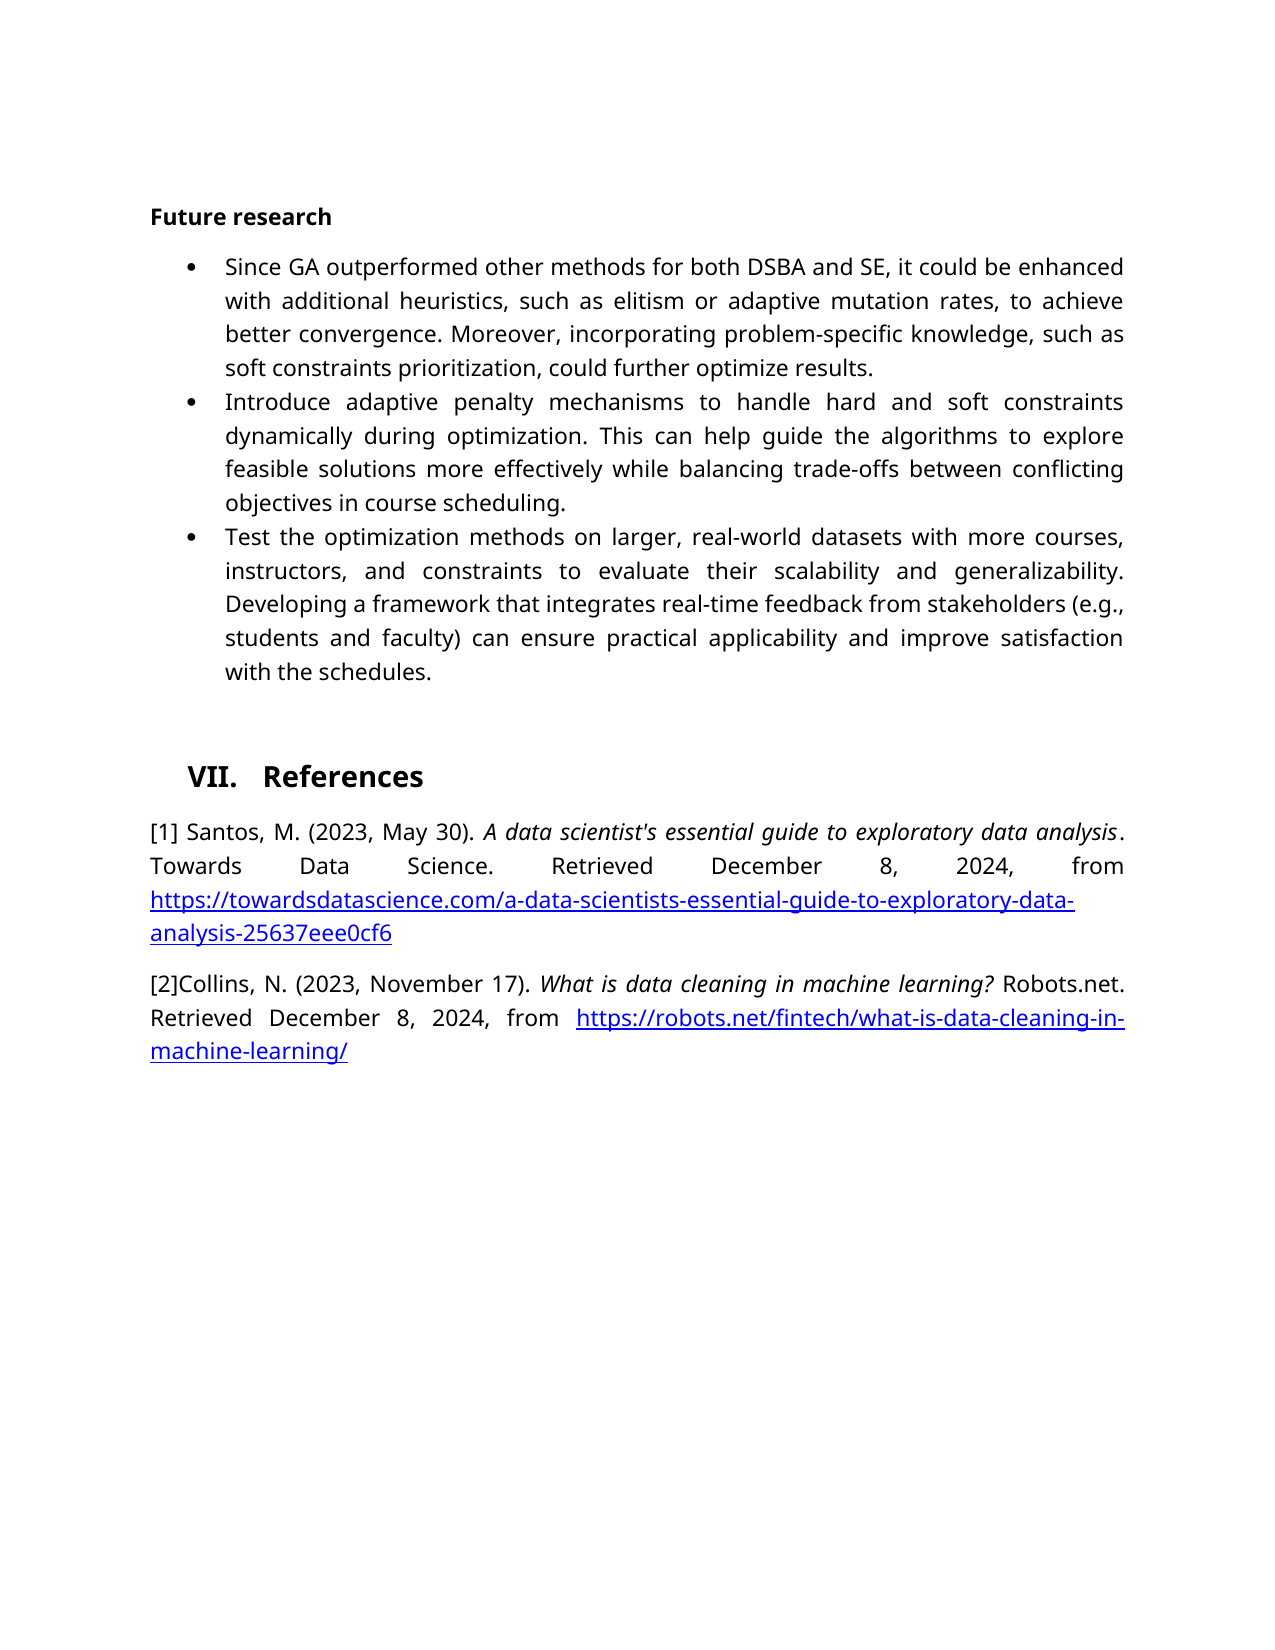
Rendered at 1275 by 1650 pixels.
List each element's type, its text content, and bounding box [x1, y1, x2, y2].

list Since GA outperformed other methods for both DSBA and SE, it could be enhanced with additional heuristics, such as elitism or adaptive mutation rates, to achieve better convergence. Moreover, incorporating problem-specific knowledge, such as soft constraints prioritization, could further optimize results. [187, 251, 1125, 383]
text [1] Santos, M. (2023, May 30). A data scientist's essential guide to exploratory data analysis. Towards Data Science. Retrieved December 8, 2024, from https://towardsdatascience.com/a-data-scientists-essential-guide-to-exploratory-data-analysis-25637eee0cf6 [150, 816, 1125, 949]
list Test the optimization methods on larger, real-world datasets with more courses, instructors, and constraints to evaluate their scalability and generalizability. Developing a framework that integrates real-time feedback from stakeholders (e.g., students and faculty) can ensure practical applicability and improve satisfaction with the schedules. [187, 521, 1125, 687]
text [2]Collins, N. (2023, November 17). What is data cleaning in machine learning? Robots.net. Retrieved December 8, 2024, from https://robots.net/fintech/what-is-data-cleaning-in-machine-learning/ [150, 968, 1125, 1067]
text Future research [150, 200, 1125, 232]
list References [187, 757, 1125, 796]
list Introduce adaptive penalty mechanisms to handle hard and soft constraints dynamically during optimization. This can help guide the algorithms to explore feasible solutions more effectively while balancing trade-offs between conflicting objectives in course scheduling. [187, 386, 1125, 518]
